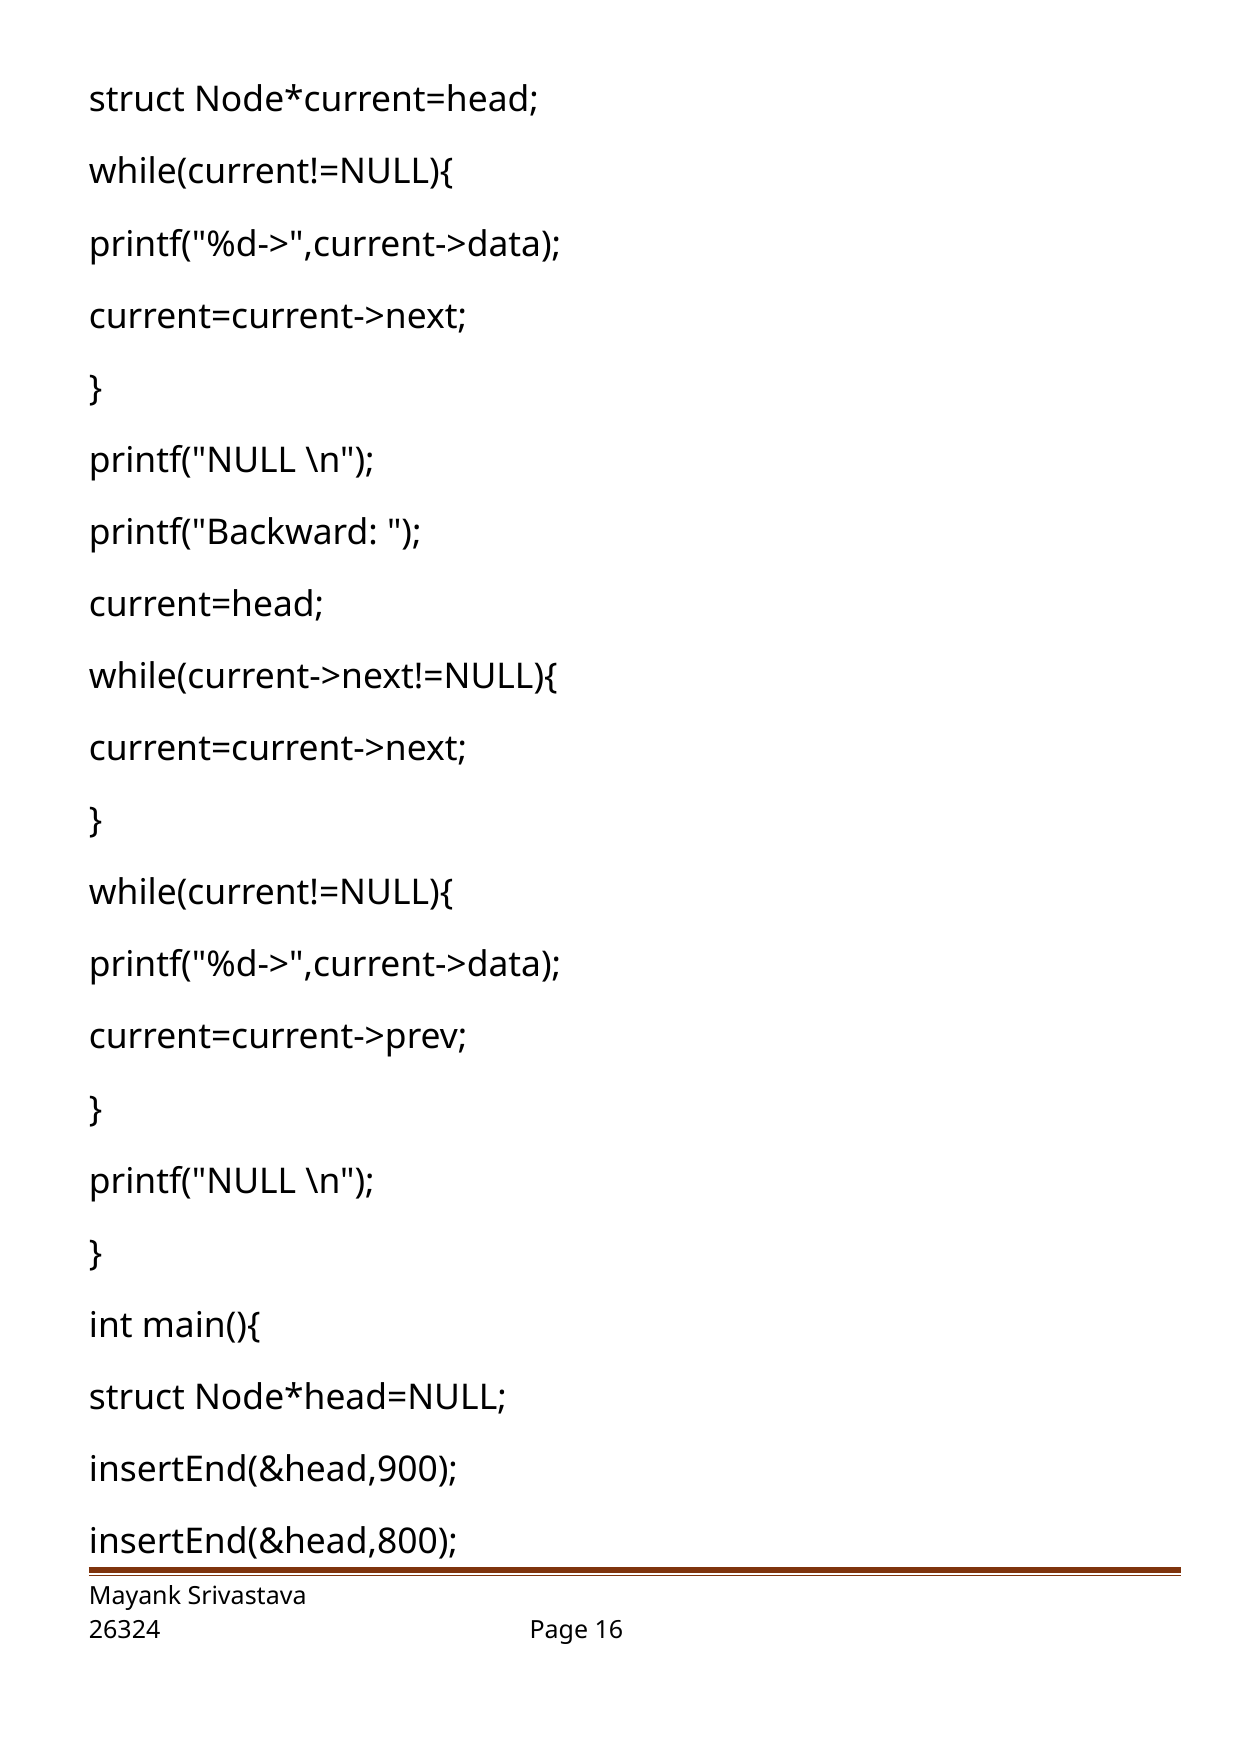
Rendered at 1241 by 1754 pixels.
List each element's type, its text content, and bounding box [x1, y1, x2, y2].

text } [89, 362, 1181, 410]
text printf("NULL \n"); [89, 434, 1181, 482]
text printf("NULL \n"); [89, 1155, 1181, 1203]
text printf("%d->",current->data); [89, 218, 1181, 266]
text current=current->next; [89, 723, 1181, 771]
text printf("%d->",current->data); [89, 939, 1181, 987]
text } [89, 1227, 1181, 1275]
text while(current->next!=NULL){ [89, 651, 1181, 699]
text struct Node*current=head; [89, 74, 1181, 122]
text int main(){ [89, 1299, 1181, 1347]
text insertEnd(&head,800); [89, 1516, 1181, 1564]
text } [89, 795, 1181, 843]
text printf("Backward: "); [89, 506, 1181, 554]
text current=current->prev; [89, 1011, 1181, 1059]
text } [89, 1083, 1181, 1131]
text current=current->next; [89, 290, 1181, 338]
text insertEnd(&head,900); [89, 1443, 1181, 1492]
text current=head; [89, 578, 1181, 627]
text struct Node*head=NULL; [89, 1371, 1181, 1419]
text while(current!=NULL){ [89, 146, 1181, 194]
text while(current!=NULL){ [89, 867, 1181, 915]
